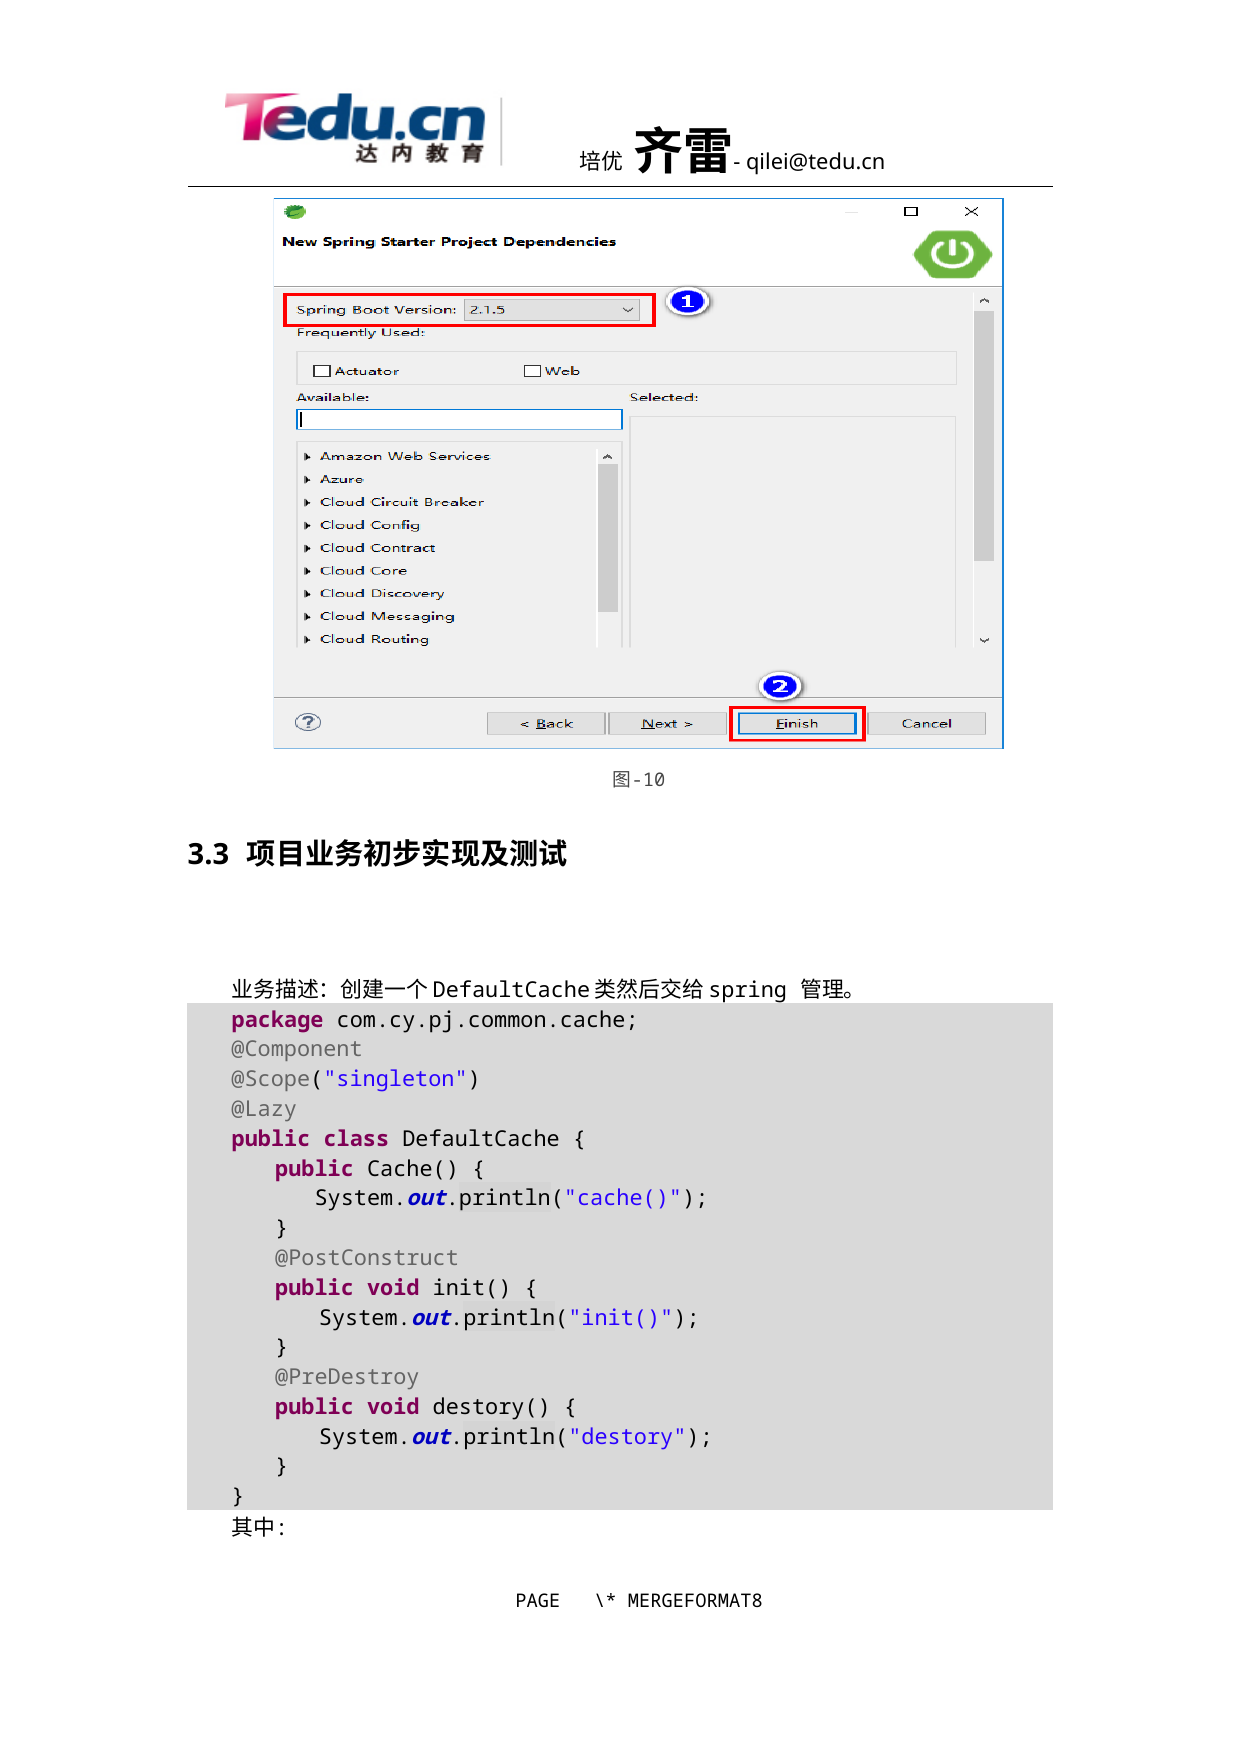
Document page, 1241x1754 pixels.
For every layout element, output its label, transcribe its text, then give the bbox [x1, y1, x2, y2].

text System.out.println("cache()"); [551, 1182, 1053, 1212]
text @Component [187, 1033, 1053, 1063]
text System.out.println("init()"); [555, 1301, 1053, 1331]
text System.out.println("init()"); [187, 1301, 463, 1331]
text 其中: [187, 1510, 1053, 1542]
text } [187, 1331, 1053, 1361]
text System.out.println("destory"); [555, 1421, 1053, 1450]
text System.out.println("destory"); [187, 1421, 463, 1450]
text @Scope("singleton") [187, 1063, 1053, 1093]
text } [187, 1480, 1053, 1510]
subtitle 项目业务初步实现及测试 [187, 819, 1053, 884]
text } [187, 1450, 1053, 1480]
text 图-10 [187, 765, 1053, 792]
text System.out.println("cache()"); [187, 1182, 459, 1212]
text public void init() { [187, 1272, 1053, 1301]
text 业务描述：创建一个DefaultCache类然后交给spring 管理。 [187, 972, 1053, 1003]
text public void destory() { [187, 1391, 1053, 1421]
picture [225, 88, 507, 170]
text } [187, 1212, 1053, 1242]
text package com.cy.pj.common.cache; [187, 1003, 1053, 1033]
text @Lazy [187, 1093, 1053, 1123]
text public class DefaultCache { [187, 1123, 1053, 1152]
text public Cache() { [187, 1152, 1053, 1182]
text @PostConstruct [187, 1242, 1053, 1272]
picture [273, 198, 1004, 749]
text @PreDestroy [187, 1361, 1053, 1391]
